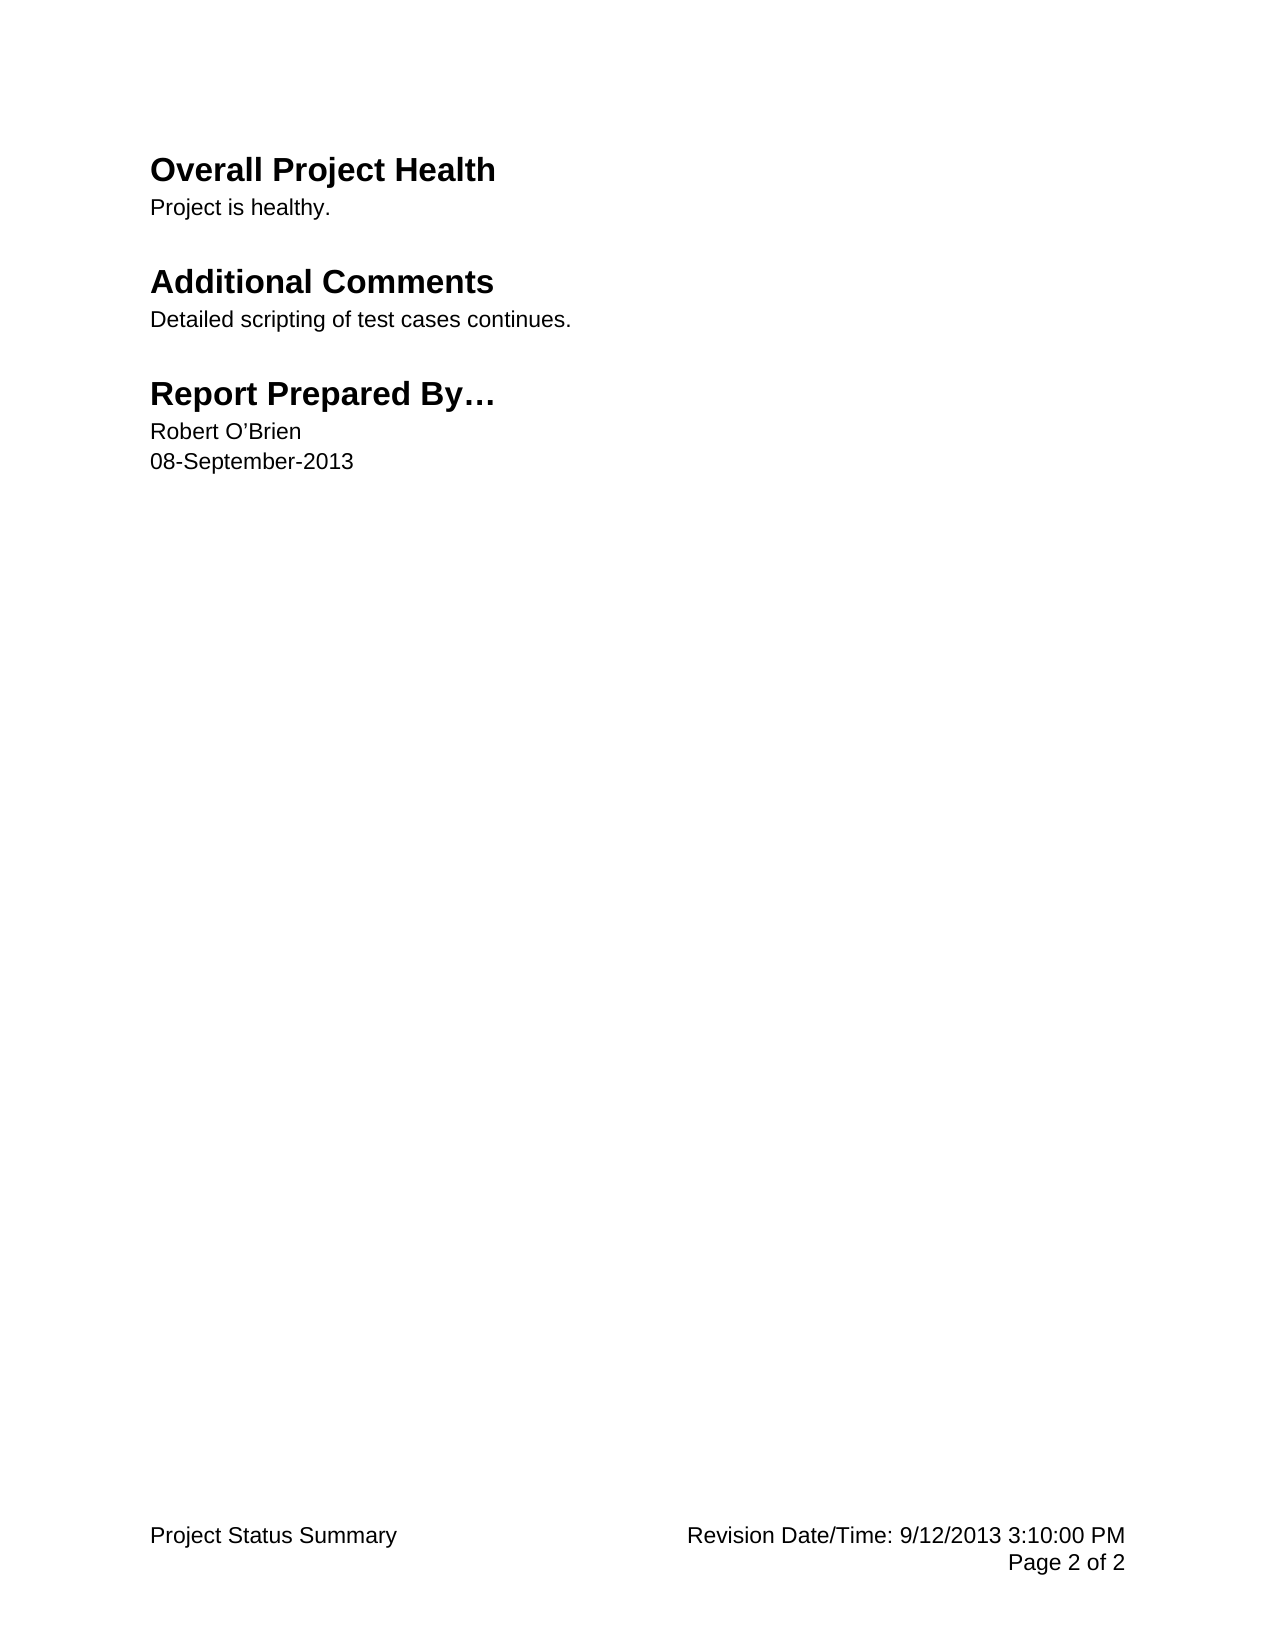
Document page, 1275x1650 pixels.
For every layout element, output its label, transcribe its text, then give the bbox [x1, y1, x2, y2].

text Robert O’Brien 08-September-2013 [150, 418, 1125, 474]
subtitle Report Prepared By… [150, 374, 1125, 412]
subtitle Additional Comments [150, 262, 1125, 300]
text Project is healthy. [150, 194, 1125, 221]
subtitle Overall Project Health [150, 150, 1125, 188]
text Detailed scripting of test cases continues. [150, 306, 1125, 332]
